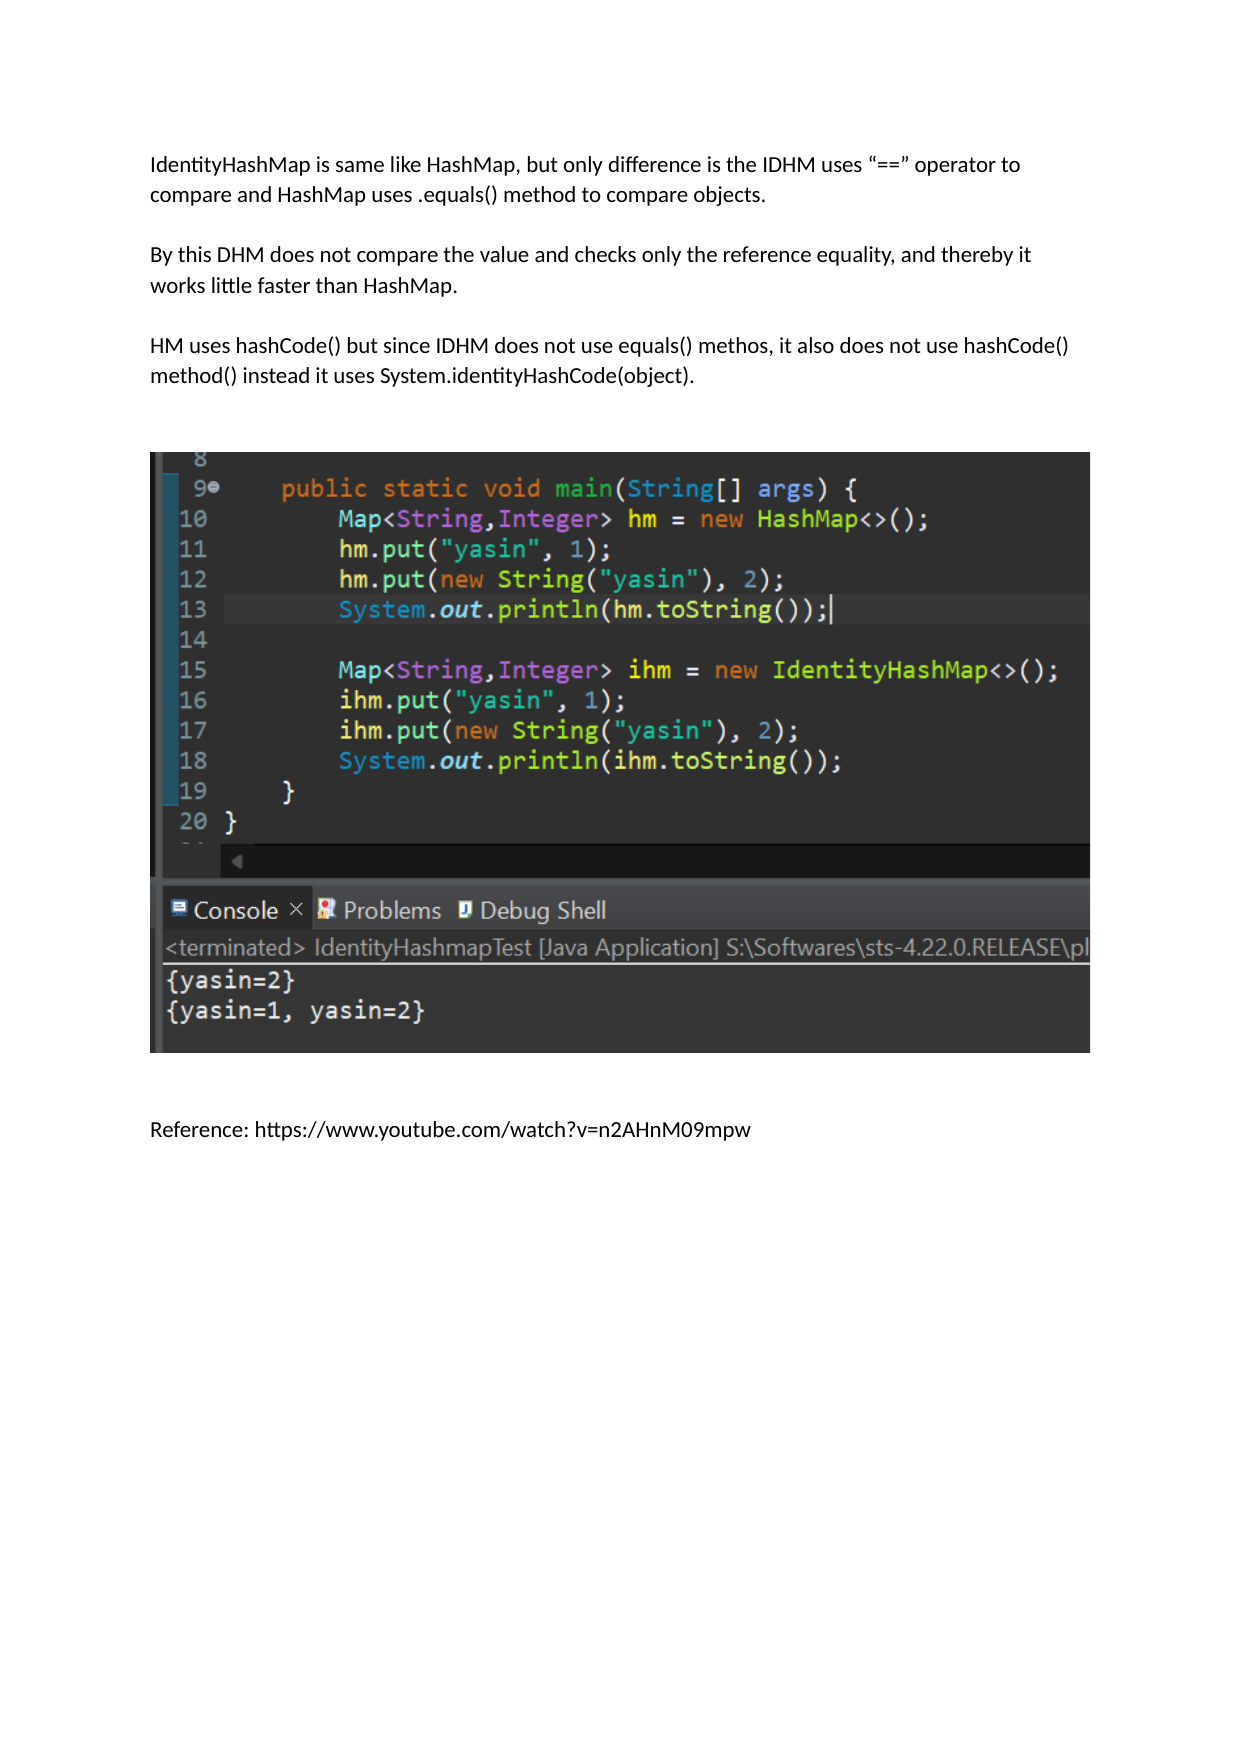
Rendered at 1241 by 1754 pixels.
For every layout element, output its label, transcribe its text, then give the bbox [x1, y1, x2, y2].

text HM uses hashCode() but since IDHM does not use equals() methos, it also does not use hashCode() method() instead it uses System.identityHashCode(object). [150, 331, 1090, 389]
text By this DHM does not compare the value and checks only the reference equality, and thereby it works little faster than HashMap. [150, 241, 1090, 299]
picture [150, 452, 1091, 1053]
text Reference: https://www.youtube.com/watch?v=n2AHnM09mpw [150, 1115, 1090, 1143]
text IdentityHashMap is same like HashMap, but only difference is the IDHM uses “==” operator to compare and HashMap uses .equals() method to compare objects. [150, 150, 1090, 208]
